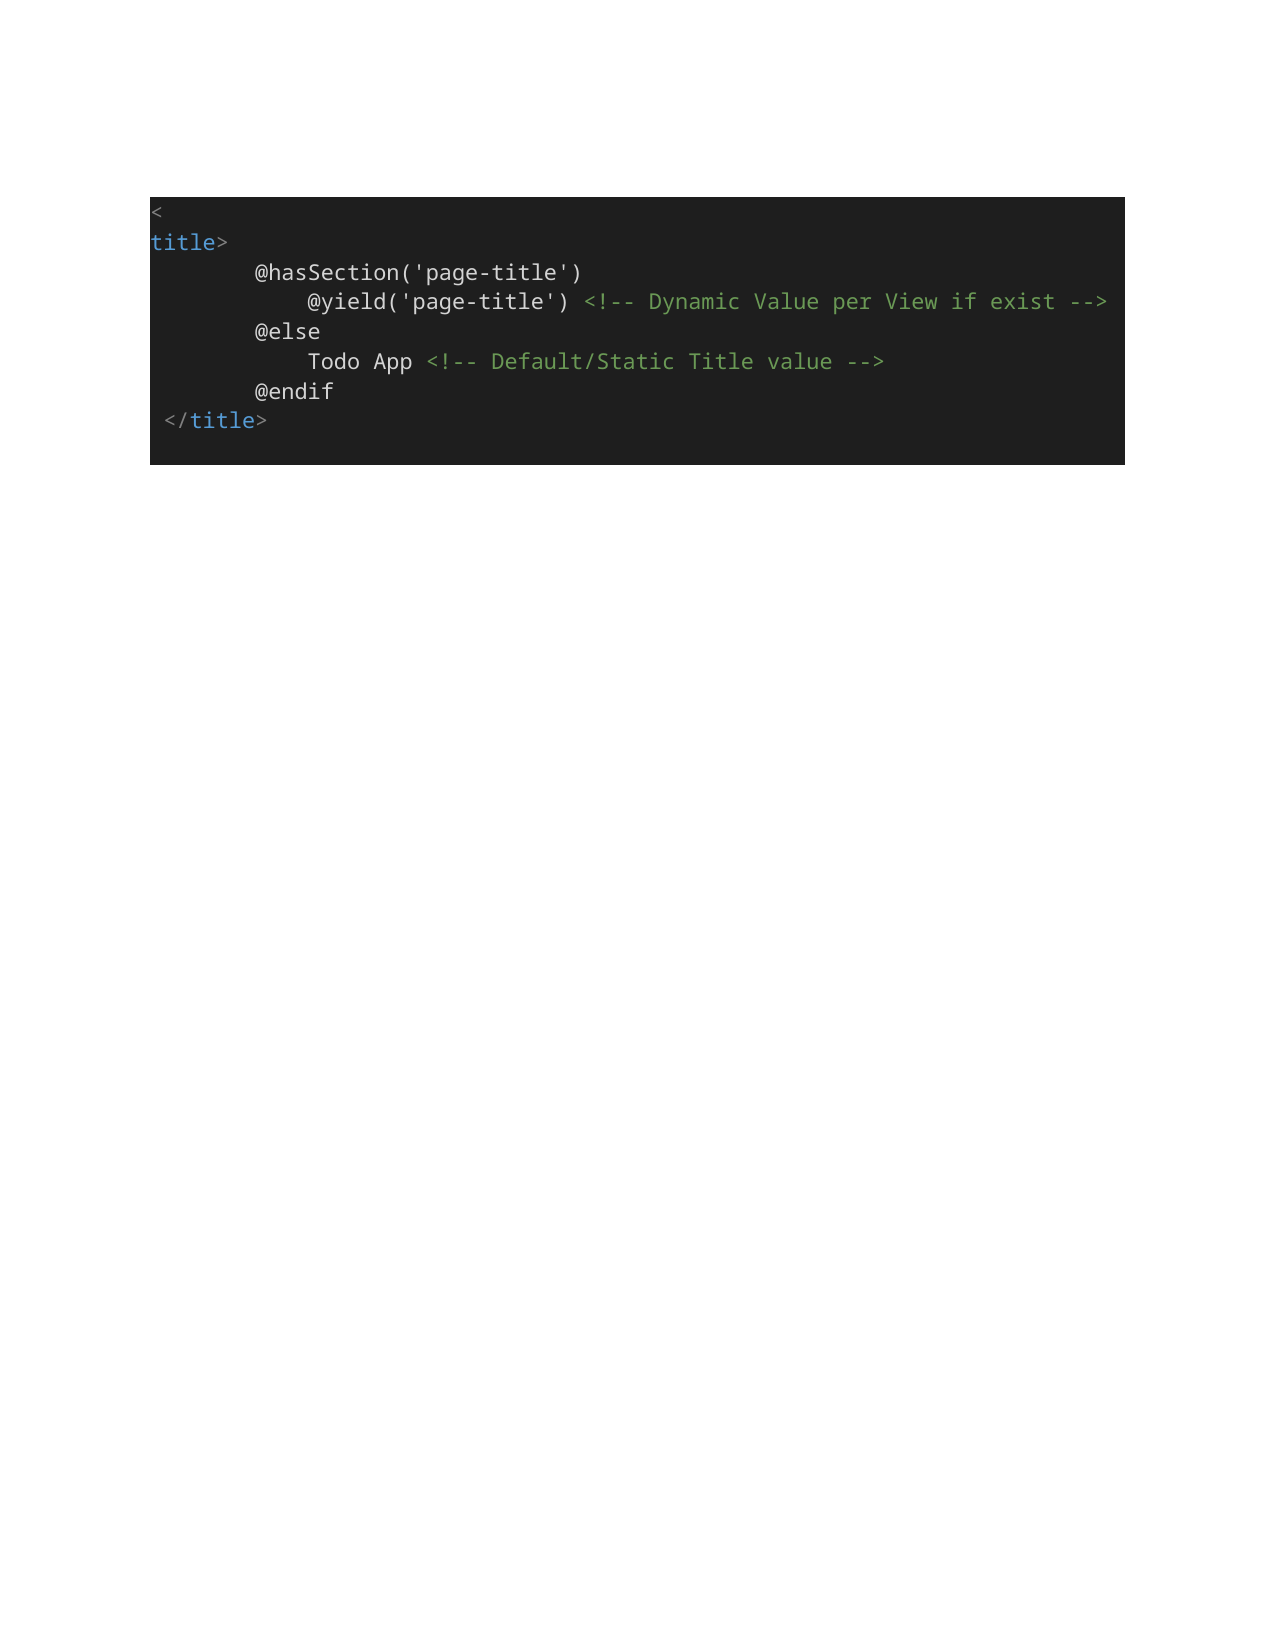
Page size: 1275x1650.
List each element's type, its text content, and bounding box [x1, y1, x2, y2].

text < [150, 197, 1125, 227]
text @yield('page-title') <!-- Dynamic Value per View if exist --> [150, 286, 1125, 316]
text </title> [150, 405, 1125, 435]
text Todo App <!-- Default/Static Title value --> [150, 346, 1125, 376]
text @else [150, 316, 1125, 346]
text @hasSection('page-title') [150, 256, 1125, 286]
text title> [150, 227, 1125, 256]
text @endif [150, 376, 1125, 405]
